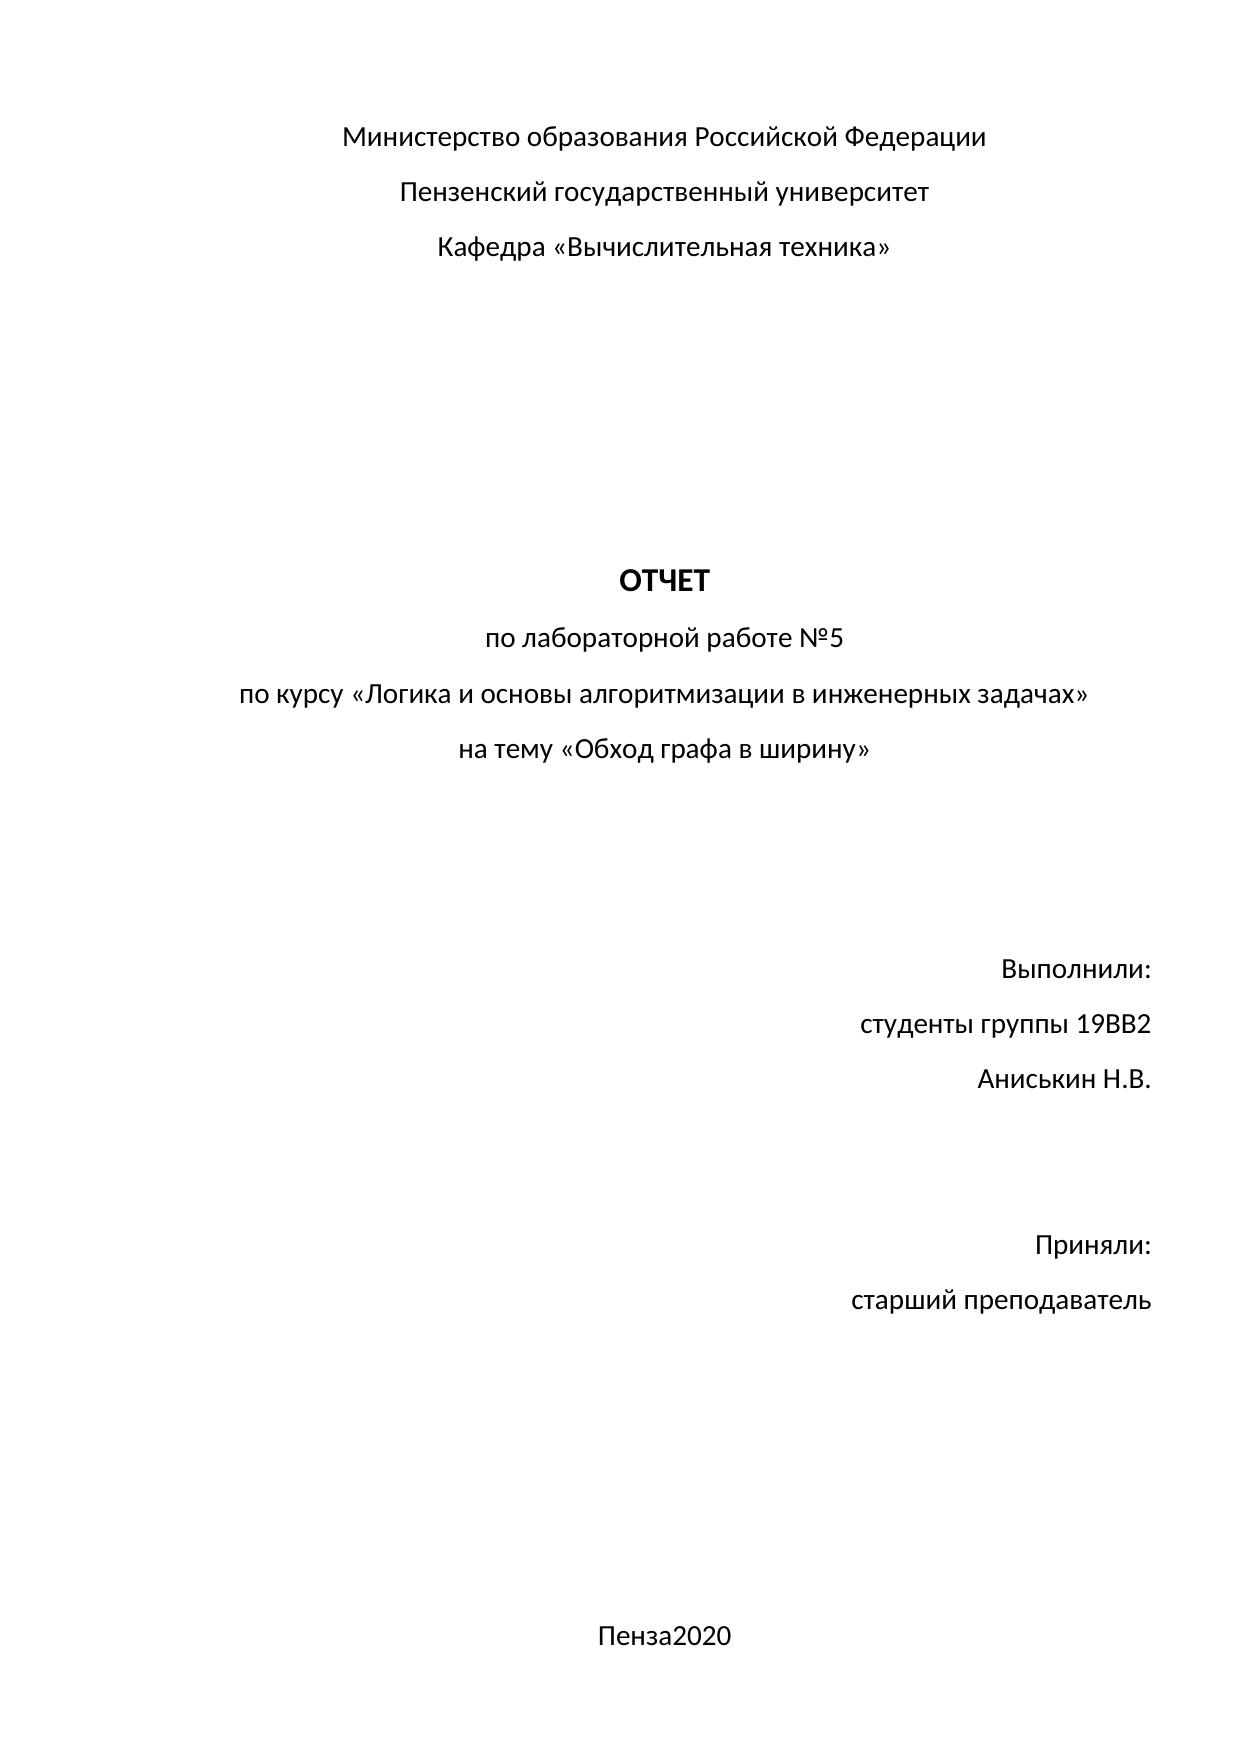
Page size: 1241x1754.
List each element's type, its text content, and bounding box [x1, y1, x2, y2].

text студенты группы 19ВВ2 [177, 1005, 1152, 1041]
text ОТЧЕТ [177, 559, 1152, 600]
text Кафедра «Вычислительная техника» [177, 228, 1152, 264]
text Выполнили: [177, 950, 1152, 986]
text Аниськин Н.В. [177, 1060, 1152, 1096]
text Приняли: [177, 1226, 1152, 1261]
text Пензенский государственный университет [177, 173, 1152, 209]
text старший преподаватель [177, 1281, 1152, 1316]
text по курсу «Логика и основы алгоритмизации в инженерных задачах» [177, 675, 1152, 710]
text на тему «Обход графа в ширину» [177, 730, 1152, 765]
text по лабораторной работе №5 [177, 619, 1152, 655]
text Министерство образования Российской Федерации [177, 118, 1152, 154]
